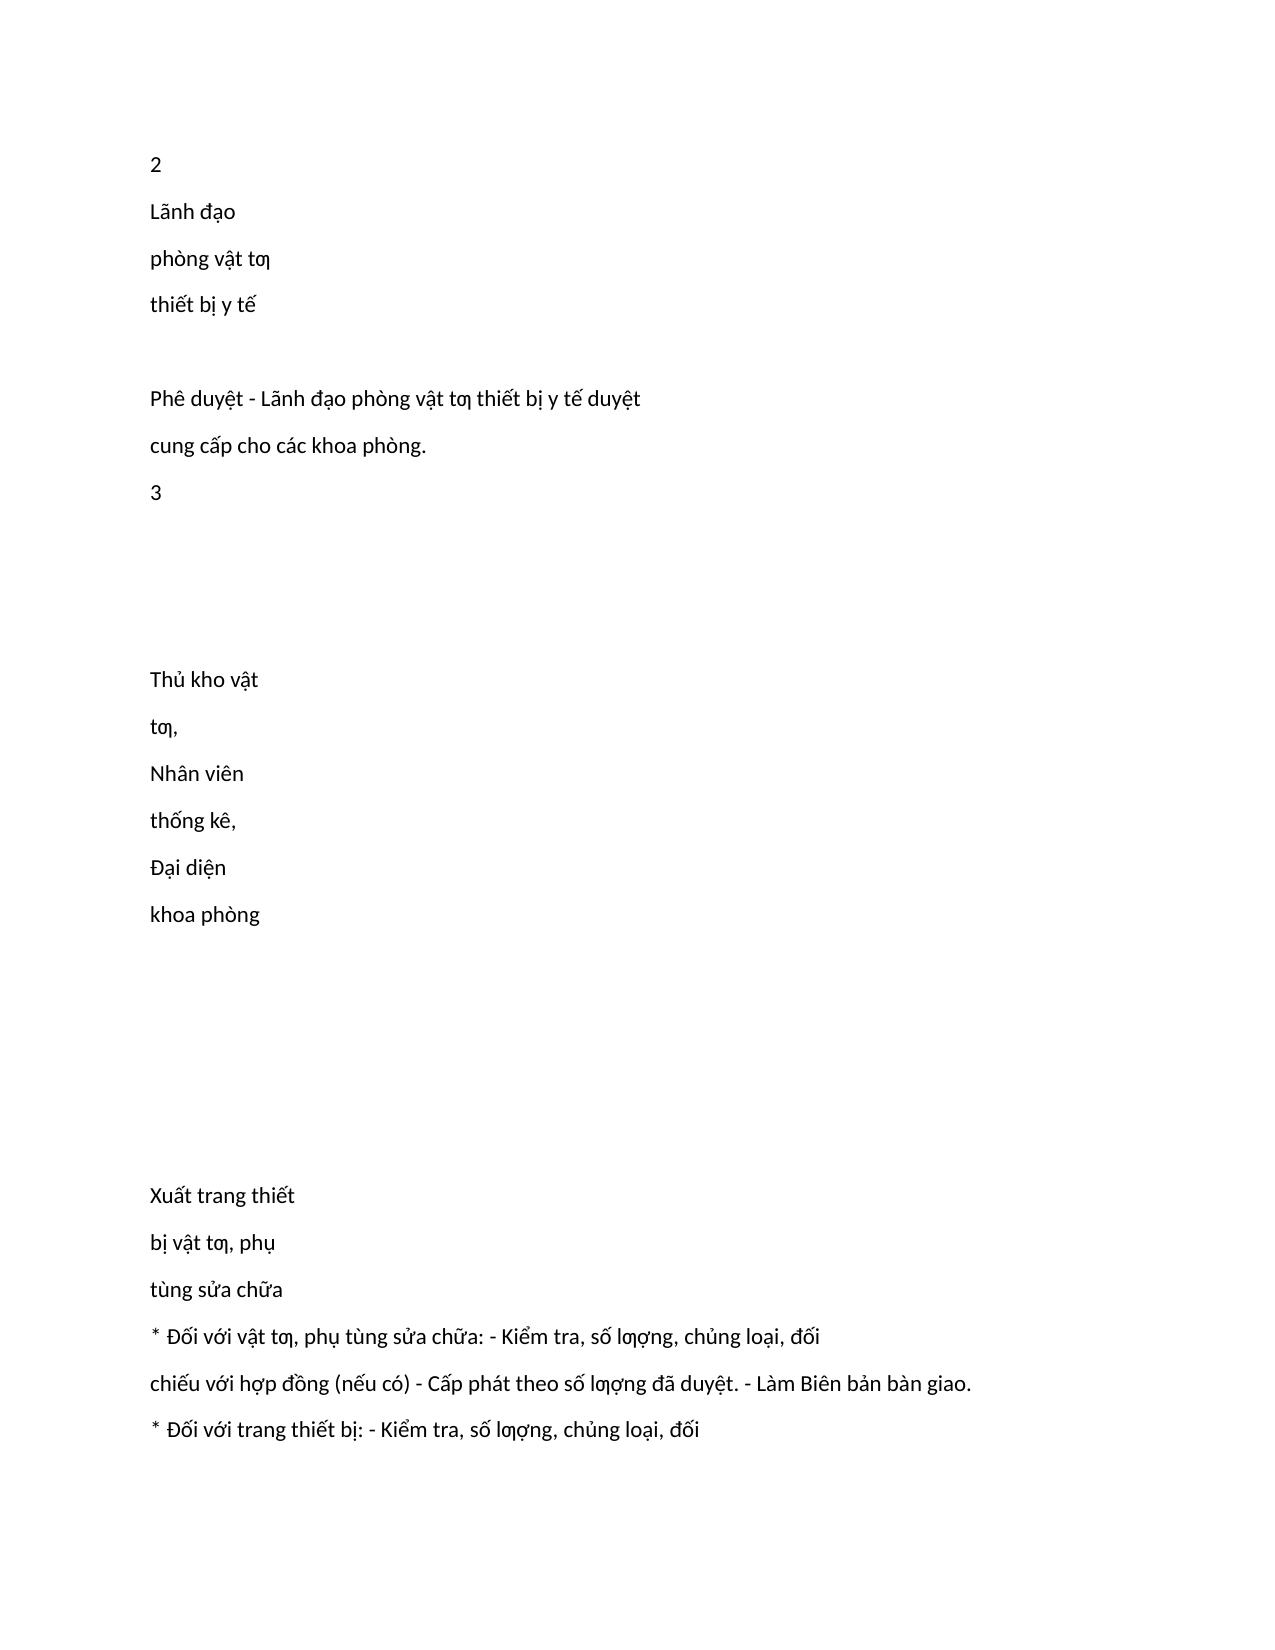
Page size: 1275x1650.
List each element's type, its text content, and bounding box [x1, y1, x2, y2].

text Phê duyệt - Lãnh đạo phòng vật tƣ thiết bị y tế duyệt [150, 384, 1125, 412]
text bị vật tƣ, phụ [150, 1228, 1125, 1256]
text Nhân viên [150, 759, 1125, 787]
text 3 [150, 478, 1125, 506]
text Đại diện [150, 853, 1125, 881]
text khoa phòng [150, 900, 1125, 928]
text Xuất trang thiết [150, 1181, 1125, 1209]
text * Đối với trang thiết bị: - Kiểm tra, số lƣợng, chủng loại, đối [150, 1416, 1125, 1444]
text thiết bị y tế [150, 291, 1125, 319]
text * Đối với vật tƣ, phụ tùng sửa chữa: - Kiểm tra, số lƣợng, chủng loại, đối [150, 1322, 1125, 1350]
text cung cấp cho các khoa phòng. [150, 431, 1125, 459]
text Thủ kho vật [150, 666, 1125, 694]
text tƣ, [150, 712, 1125, 741]
text tùng sửa chữa [150, 1275, 1125, 1303]
text thống kê, [150, 806, 1125, 834]
text phòng vật tƣ [150, 244, 1125, 272]
text chiếu với hợp đồng (nếu có) - Cấp phát theo số lƣợng đã duyệt. - Làm Biên bản bàn giao. [150, 1369, 1125, 1397]
text 2 [150, 150, 1125, 178]
text Lãnh đạo [150, 197, 1125, 225]
